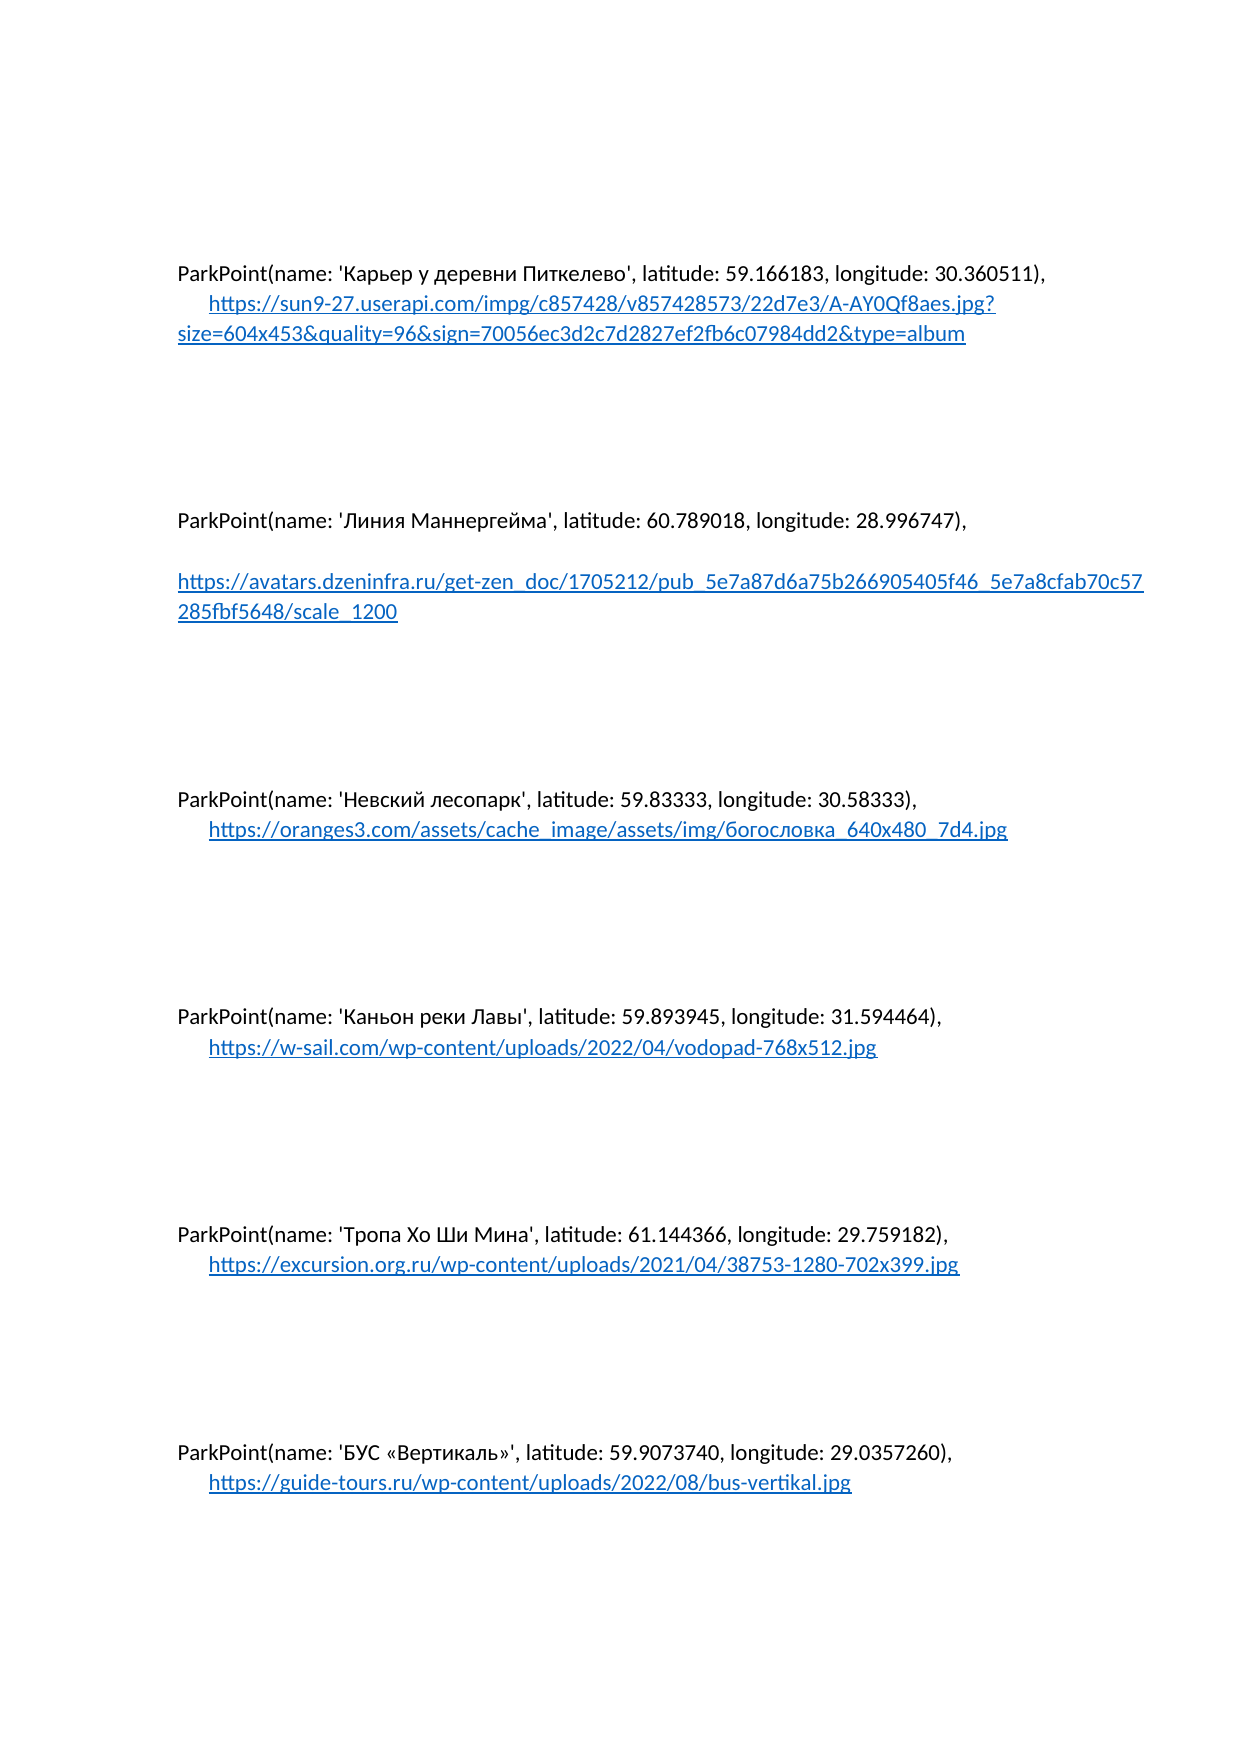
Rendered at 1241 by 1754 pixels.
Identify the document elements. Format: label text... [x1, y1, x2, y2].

text ParkPoint(name: 'Карьер у деревни Питкелево', latitude: 59.166183, longitude: 30.360511), https://sun9-27.userapi.com/impg/c857428/v857428573/22d7e3/A-AY0Qf8aes.jpg?size=604x453&quality=96&sign=70056ec3d2c7d2827ef2fb6c07984dd2&type=album [177, 259, 1152, 347]
text ParkPoint(name: 'Тропа Хо Ши Мина', latitude: 61.144366, longitude: 29.759182), https://excursion.org.ru/wp-content/uploads/2021/04/38753-1280-702x399.jpg [177, 1220, 1152, 1278]
text ParkPoint(name: 'Каньон реки Лавы', latitude: 59.893945, longitude: 31.594464), https://w-sail.com/wp-content/uploads/2022/04/vodopad-768x512.jpg [177, 1002, 1152, 1061]
text ParkPoint(name: 'БУС «Вертикаль»', latitude: 59.9073740, longitude: 29.0357260), https://guide-tours.ru/wp-content/uploads/2022/08/bus-vertikal.jpg [177, 1438, 1152, 1496]
text ParkPoint(name: 'Линия Маннергейма', latitude: 60.789018, longitude: 28.996747), https://avatars.dzeninfra.ru/get-zen_doc/1705212/pub_5e7a87d6a75b266905405f46_5e7a8cfab70c57285fbf5648/scale_1200 [177, 507, 1152, 625]
text ParkPoint(name: 'Невский лесопарк', latitude: 59.83333, longitude: 30.58333), https://oranges3.com/assets/cache_image/assets/img/богословка_640x480_7d4.jpg [177, 785, 1152, 843]
